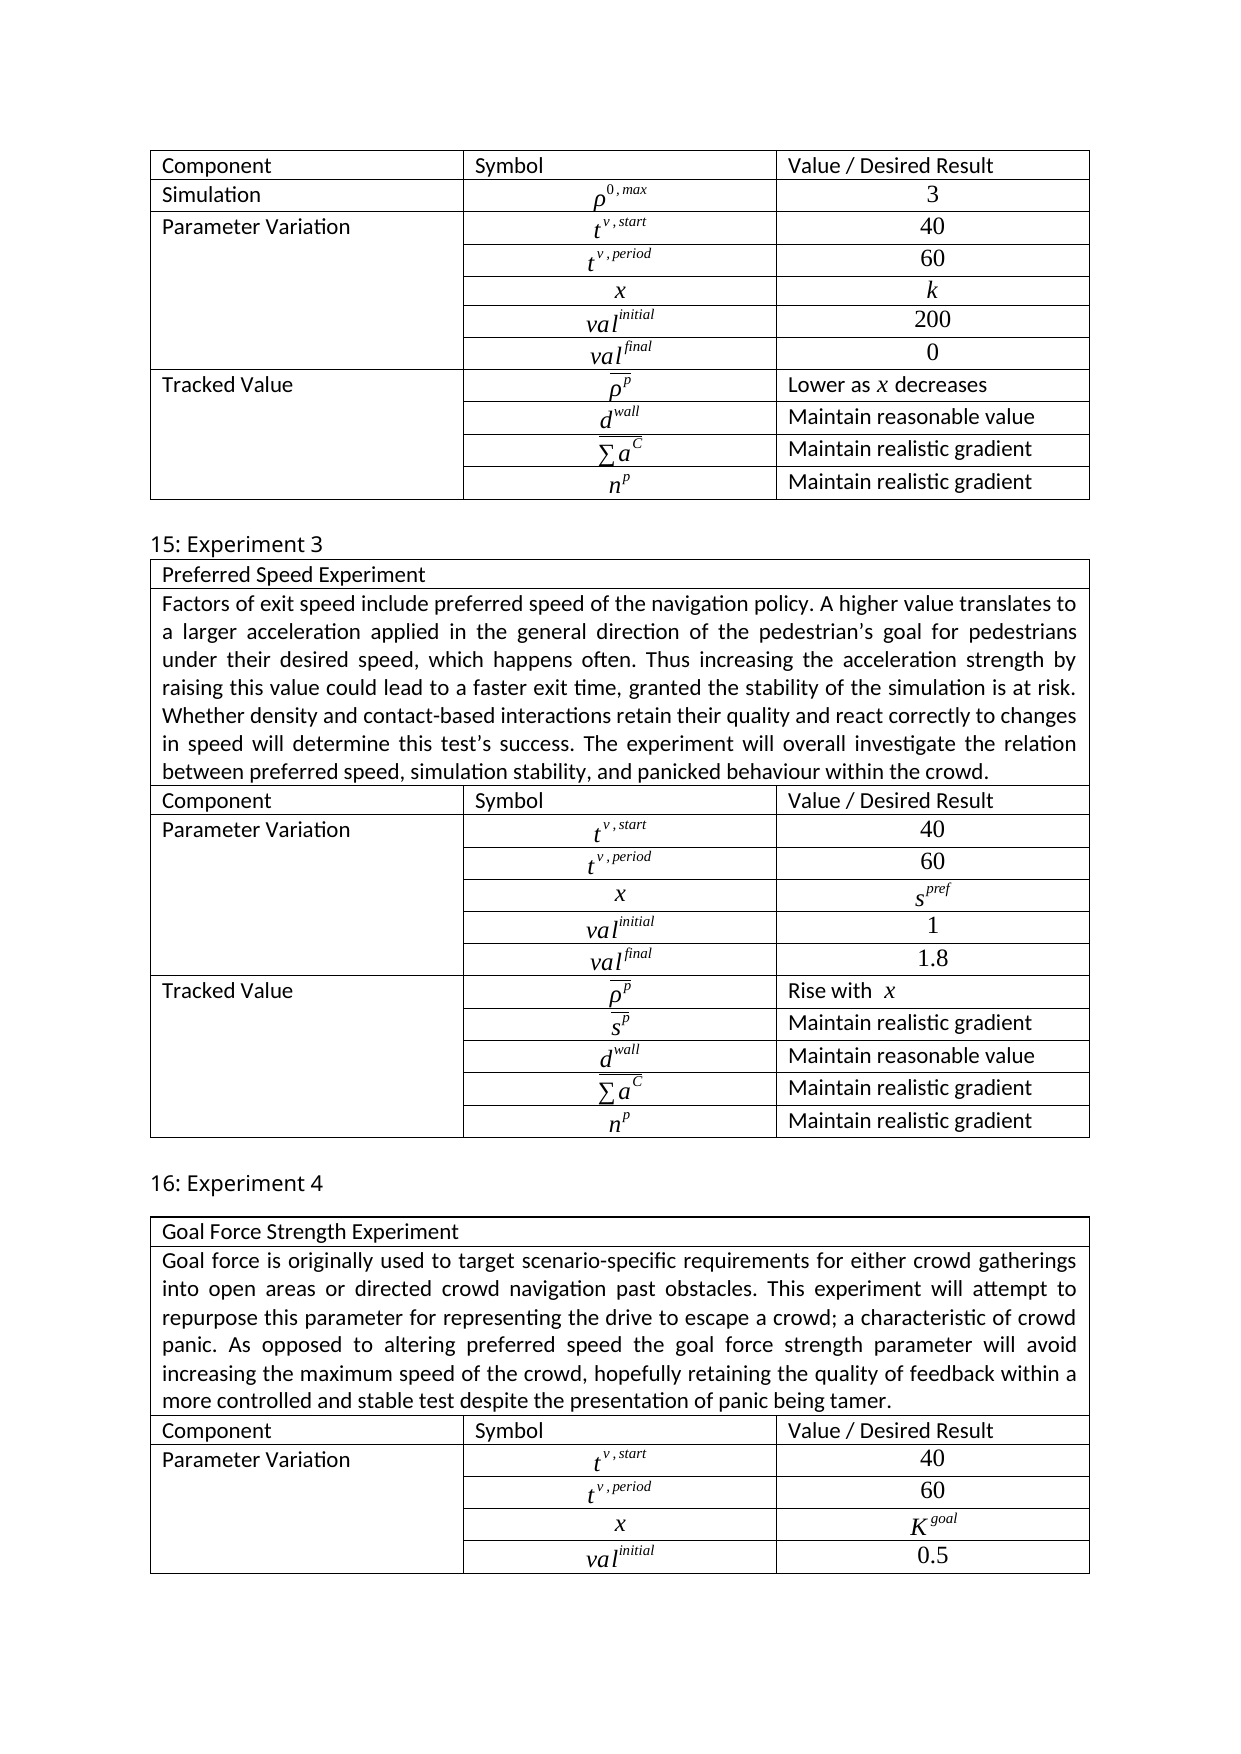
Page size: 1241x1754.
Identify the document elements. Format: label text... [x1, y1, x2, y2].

table_cell [464, 245, 776, 276]
table_cell [464, 1041, 776, 1072]
table_cell [464, 1509, 776, 1540]
text 15: Experiment 3 [150, 529, 1090, 559]
table_cell [464, 306, 776, 337]
table_cell [464, 944, 776, 975]
table_cell Tracked Value [151, 370, 463, 498]
table_cell [464, 976, 776, 1007]
table_cell Maintain realistic gradient [777, 1009, 1089, 1040]
table_cell Value / Desired Result [777, 1416, 1089, 1444]
table_cell Symbol [464, 786, 776, 814]
table_cell Symbol [464, 151, 776, 179]
table_cell Lower as decreases [777, 370, 1089, 401]
table_header Goal Force Strength Experiment [151, 1218, 1089, 1246]
table_cell [777, 180, 1089, 211]
table_cell Parameter Variation [151, 1445, 463, 1572]
table_cell [777, 1445, 1089, 1476]
table_cell Value / Desired Result [777, 786, 1089, 814]
table_cell [464, 1009, 776, 1040]
table_cell [464, 1477, 776, 1508]
table_cell [777, 1509, 1089, 1540]
table_cell [464, 815, 776, 847]
table_cell [777, 338, 1089, 369]
table_cell [464, 212, 776, 243]
table_cell [777, 880, 1089, 911]
table_cell [464, 180, 776, 211]
table_cell [777, 277, 1089, 305]
table_cell [464, 370, 776, 401]
table_cell Maintain realistic gradient [777, 435, 1089, 466]
table_cell [777, 912, 1089, 943]
table_cell Parameter Variation [151, 815, 463, 975]
table_cell [464, 880, 776, 911]
table_cell Maintain realistic gradient [777, 1073, 1089, 1105]
table_cell Simulation [151, 180, 463, 211]
table_cell Maintain realistic gradient [777, 1106, 1089, 1137]
table_cell Goal force is originally used to target scenario-specific requirements for either crowd gatherings into open areas or directed crowd navigation past obstacles. This experiment will attempt to repurpose this parameter for representing the drive to escape a crowd; a characteristic of crowd panic. As opposed to altering preferred speed the goal force strength parameter will avoid increasing the maximum speed of the crowd, hopefully retaining the quality of feedback within a more controlled and stable test despite the presentation of panic being tamer. [151, 1247, 1089, 1415]
table_cell [777, 1541, 1089, 1572]
table_cell [777, 1477, 1089, 1508]
table_cell Maintain reasonable value [777, 1041, 1089, 1072]
table_cell Factors of exit speed include preferred speed of the navigation policy. A higher value translates to a larger acceleration applied in the general direction of the pedestrian’s goal for pedestrians under their desired speed, which happens often. Thus increasing the acceleration strength by raising this value could lead to a faster exit time, granted the stability of the simulation is at risk. Whether density and contact-based interactions retain their quality and react correctly to changes in speed will determine this test’s success. The experiment will overall investigate the relation between preferred speed, simulation stability, and panicked behaviour within the crowd. [151, 589, 1089, 785]
table_cell [464, 1541, 776, 1572]
table_cell [777, 848, 1089, 879]
table_cell Symbol [464, 1416, 776, 1444]
table_cell [464, 912, 776, 943]
table_cell [464, 402, 776, 433]
table_cell Value / Desired Result [777, 151, 1089, 179]
table_cell Maintain realistic gradient [777, 467, 1089, 498]
table_cell Component [151, 1416, 463, 1444]
table_cell [464, 338, 776, 369]
table_cell [777, 944, 1089, 975]
table_cell Component [151, 151, 463, 179]
table_cell [777, 245, 1089, 276]
table_cell [777, 306, 1089, 337]
table_cell [464, 435, 776, 466]
table_cell [777, 212, 1089, 243]
text 16: Experiment 4 [150, 1168, 1090, 1197]
table_cell [464, 277, 776, 305]
table_cell Maintain reasonable value [777, 402, 1089, 433]
table_cell Component [151, 786, 463, 814]
table_cell [464, 1106, 776, 1137]
table_cell [464, 467, 776, 498]
table_header Preferred Speed Experiment [151, 560, 1089, 588]
table_cell Tracked Value [151, 976, 463, 1137]
table_cell [464, 848, 776, 879]
table_cell Rise with [777, 976, 1089, 1007]
table_cell [777, 815, 1089, 847]
table_cell [464, 1445, 776, 1476]
table_cell [464, 1073, 776, 1105]
table_cell Parameter Variation [151, 212, 463, 369]
